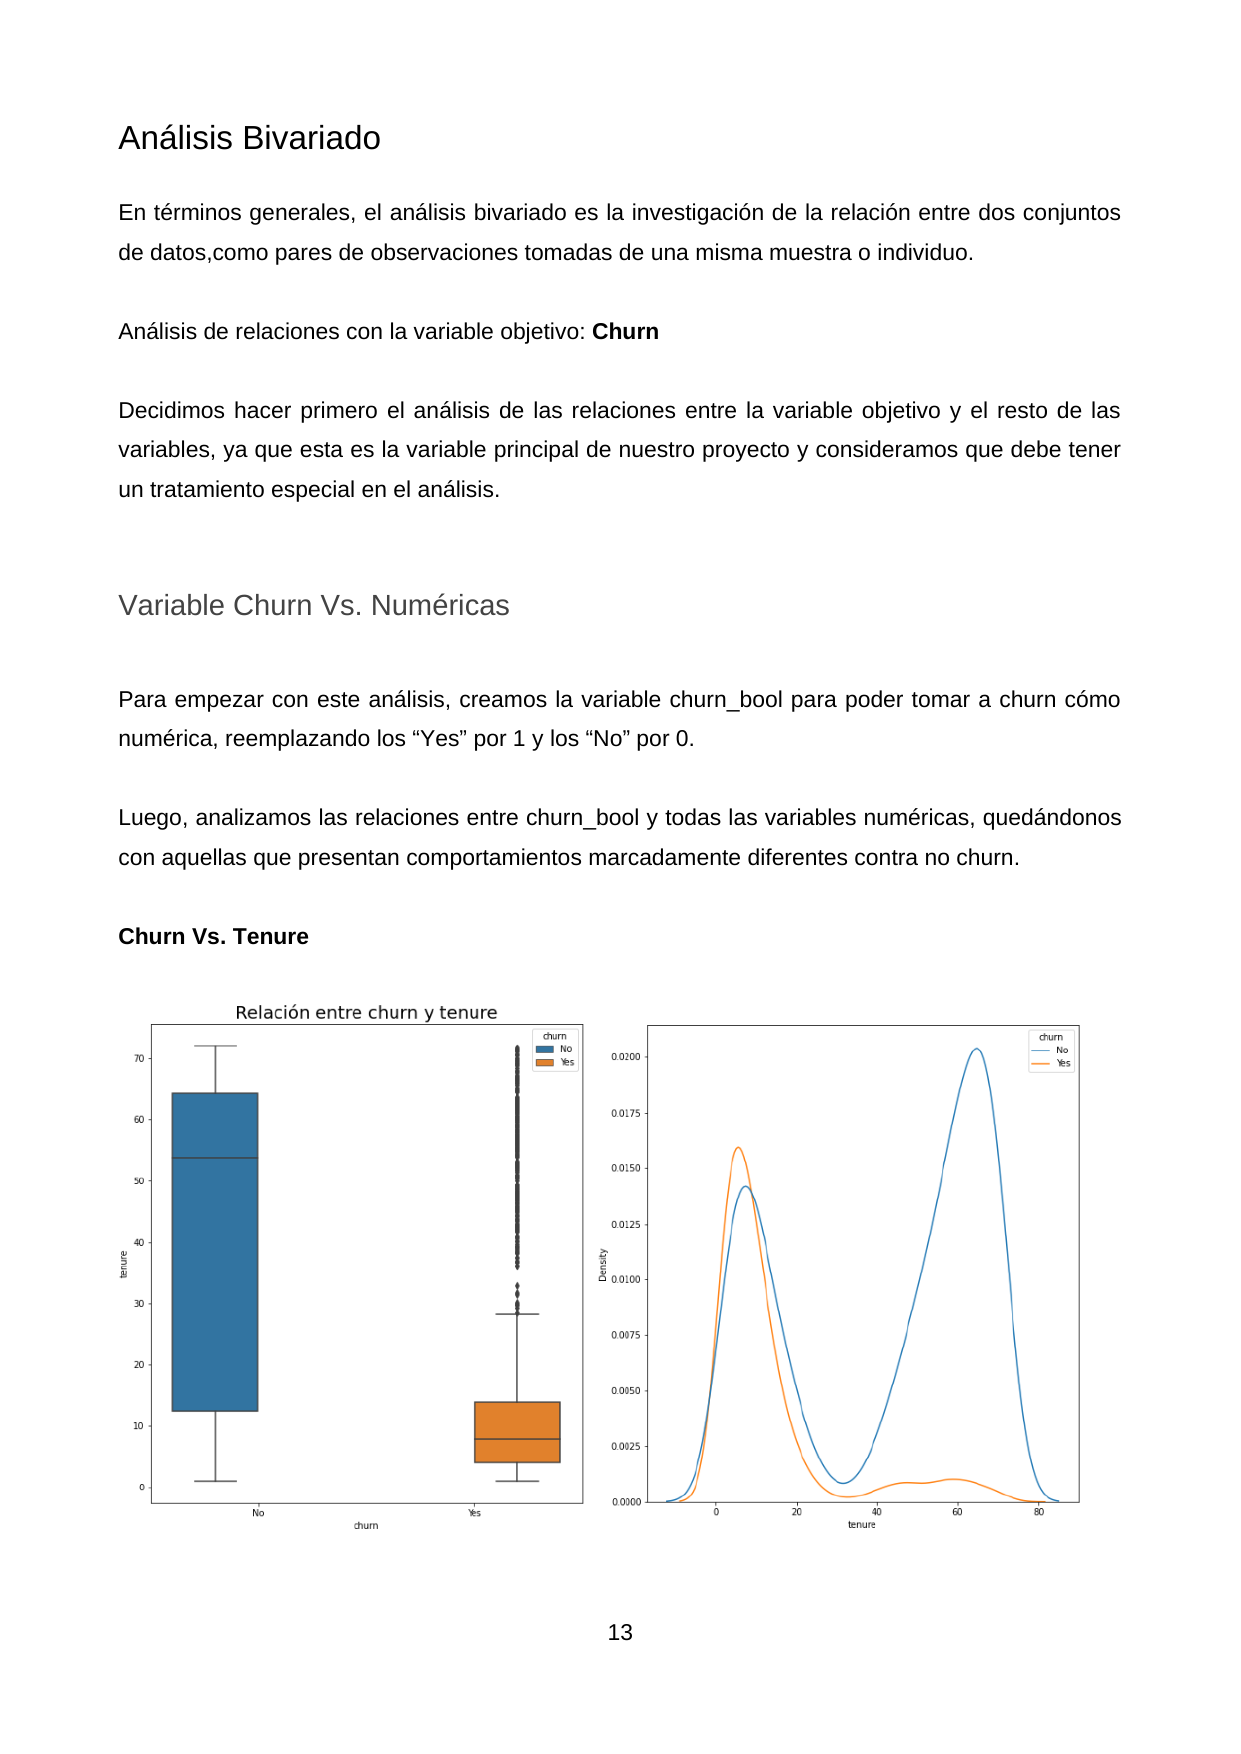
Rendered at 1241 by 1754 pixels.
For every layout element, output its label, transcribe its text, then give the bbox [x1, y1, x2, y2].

text Decidimos hacer primero el análisis de las relaciones entre la variable objetivo y el resto de las variables, ya que esta es la variable principal de nuestro proyecto y consideramos que debe tener un tratamiento especial en el análisis. [118, 397, 1122, 502]
subtitle Variable Churn Vs. Numéricas [118, 588, 1122, 621]
text Análisis de relaciones con la variable objetivo: Churn [118, 318, 1122, 344]
text Para empezar con este análisis, creamos la variable churn_bool para poder tomar a churn cómo numérica, reemplazando los “Yes” por 1 y los “No” por 0. [118, 686, 1122, 752]
text En términos generales, el análisis bivariado es la investigación de la relación entre dos conjuntos de datos,como pares de observaciones tomadas de una misma muestra o individuo. [118, 199, 1122, 265]
text Luego, analizamos las relaciones entre churn_bool y todas las variables numéricas, quedándonos con aquellas que presentan comportamientos marcadamente diferentes contra no churn. [118, 804, 1122, 870]
text Churn Vs. Tenure [118, 923, 1122, 949]
subtitle Análisis Bivariado [118, 118, 1122, 156]
picture [118, 1001, 1083, 1533]
